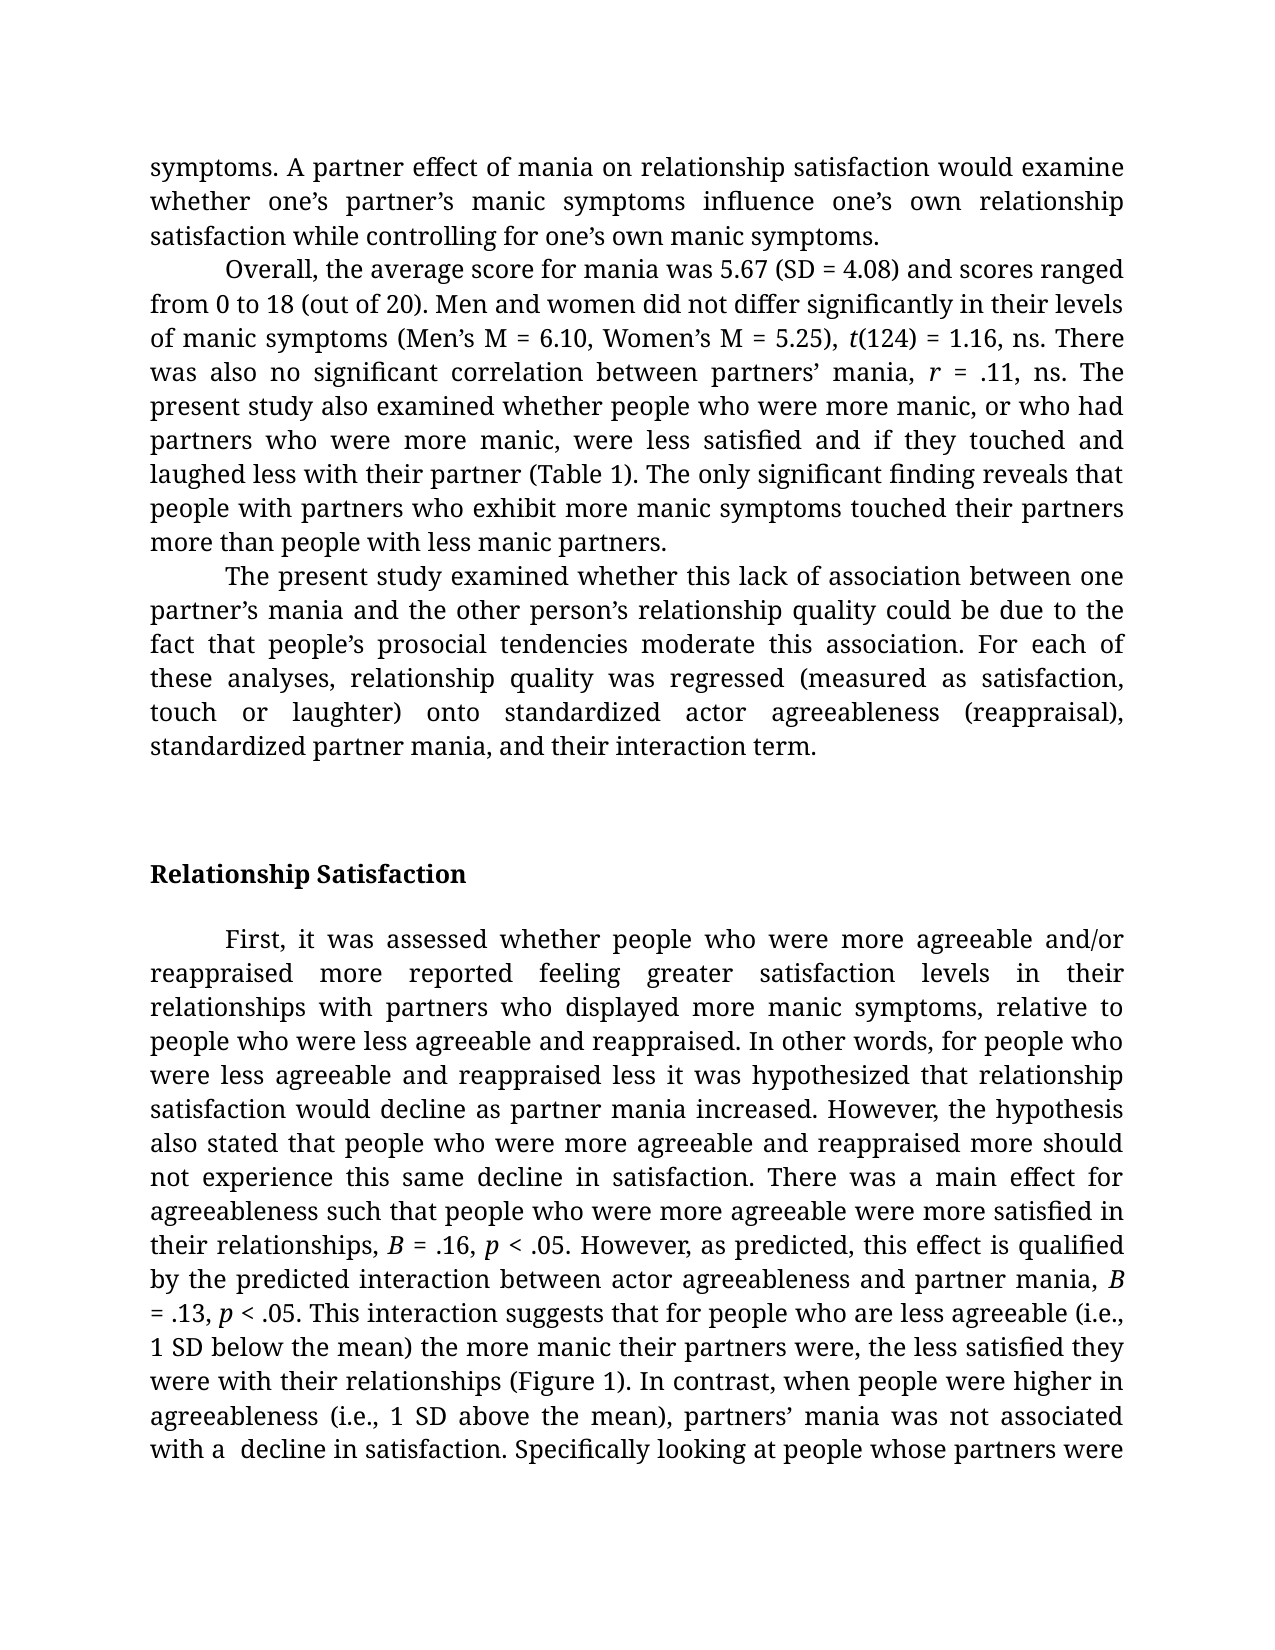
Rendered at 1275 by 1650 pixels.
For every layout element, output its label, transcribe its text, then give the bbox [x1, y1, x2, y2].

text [150, 921, 1125, 1466]
text Overall, the average score for mania was 5.67 (SD = 4.08) and scores ranged from 0 to 18 (out of 20). Men and women did not differ significantly in their levels of manic symptoms (Men’s M = 6.10, Women’s M = 5.25), t(124) = 1.16, ns. There was also no significant correlation between partners’ mania, r = .11, ns. The present study also examined whether people who were more manic, or who had partners who were more manic, were less satisfied and if they touched and laughed less with their partner (Table 1). The only significant finding reveals that people with partners who exhibit more manic symptoms touched their partners more than people with less manic partners. [150, 252, 1125, 559]
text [150, 150, 1125, 252]
text The present study examined whether this lack of association between one partner’s mania and the other person’s relationship quality could be due to the fact that people’s prosocial tendencies moderate this association. For each of these analyses, relationship quality was regressed (measured as satisfaction, touch or laughter) onto standardized actor agreeableness (reappraisal), standardized partner mania, and their interaction term. [150, 559, 1125, 763]
subtitle Relationship Satisfaction [150, 857, 1125, 891]
